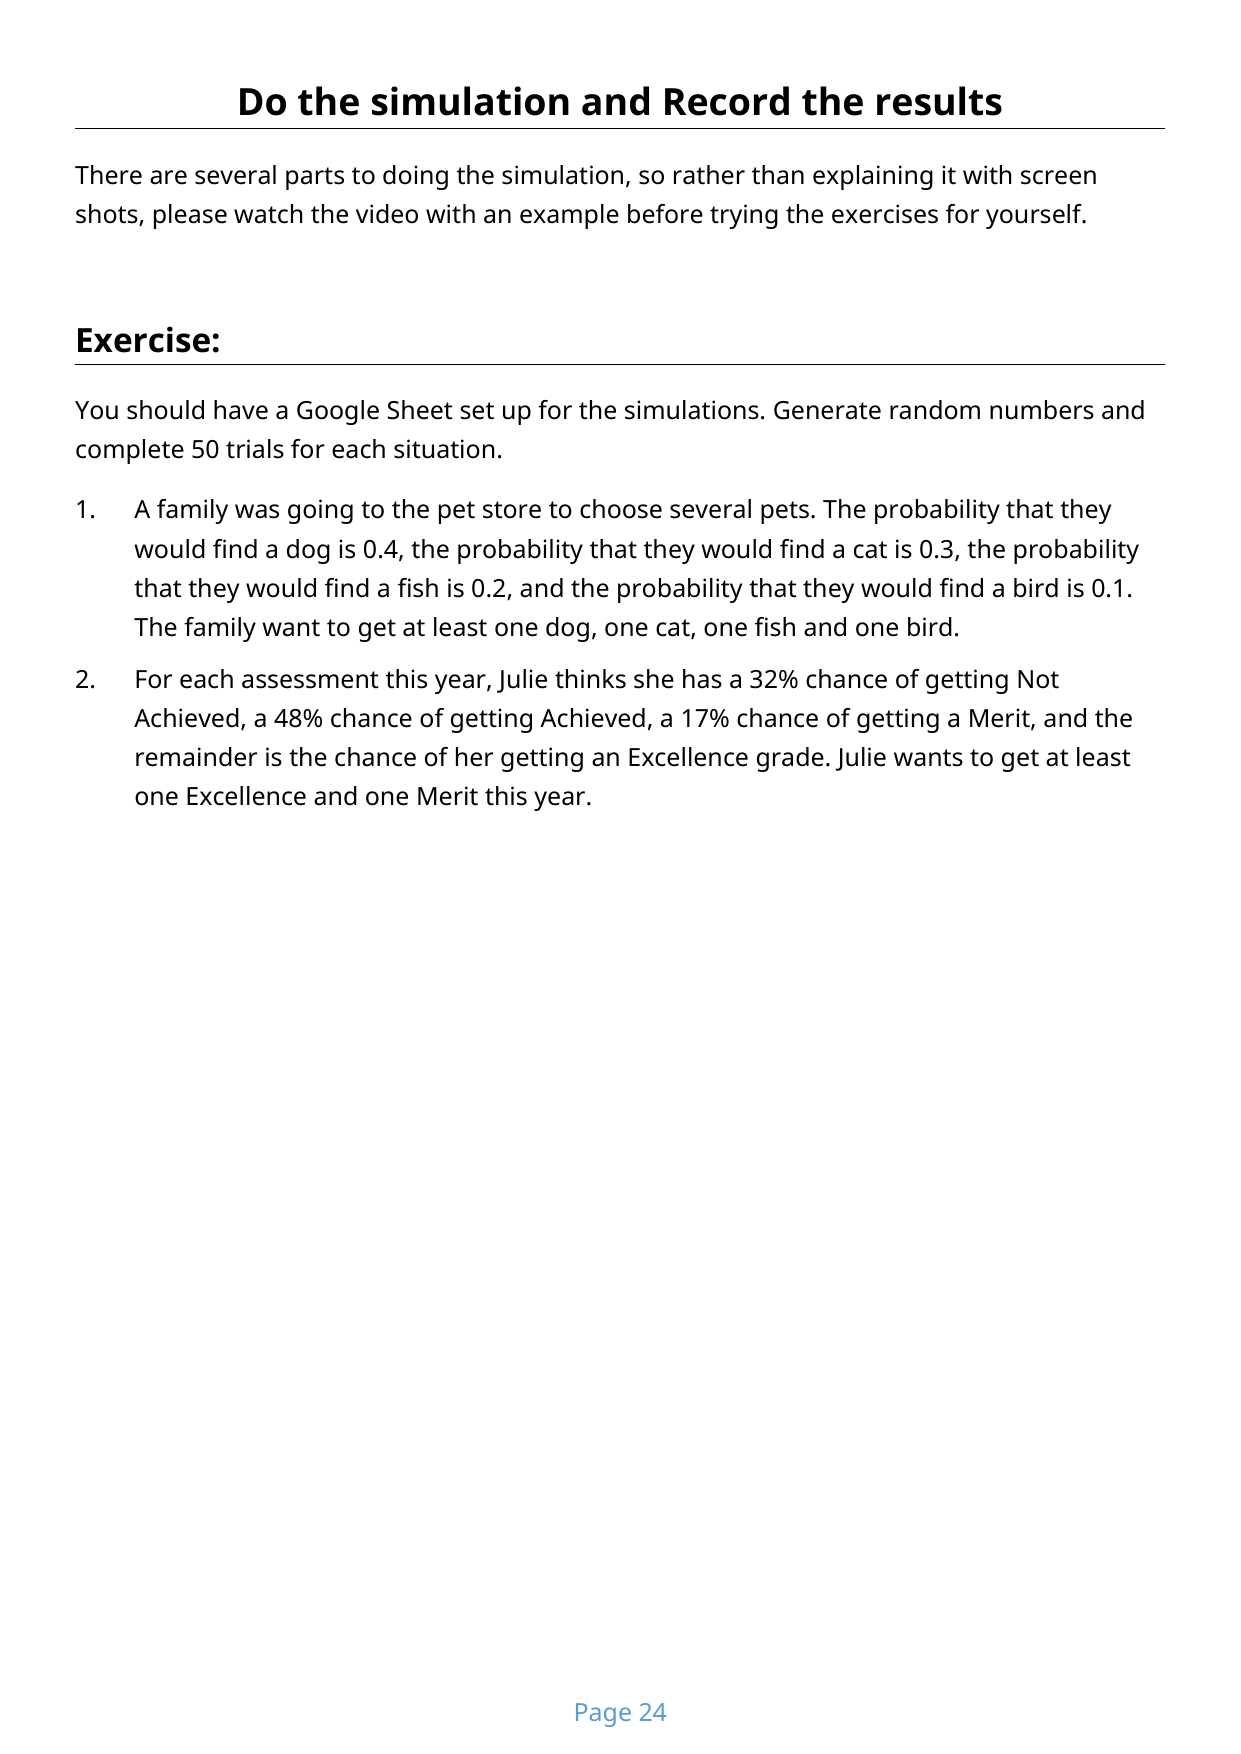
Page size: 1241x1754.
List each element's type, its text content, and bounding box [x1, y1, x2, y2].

text There are several parts to doing the simulation, so rather than explaining it with screen shots, please watch the video with an example before trying the exercises for yourself. [75, 158, 1165, 231]
subtitle Exercise: [75, 317, 1165, 364]
list For each assessment this year, Julie thinks she has a 32% chance of getting Not Achieved, a 48% chance of getting Achieved, a 17% chance of getting a Merit, and the remainder is the chance of her getting an Excellence grade. Julie wants to get at least one Excellence and one Merit this year. [75, 661, 1165, 813]
text You should have a Google Sheet set up for the simulations. Generate random numbers and complete 50 trials for each situation. [75, 393, 1165, 466]
subtitle Do the simulation and Record the results [75, 75, 1165, 128]
